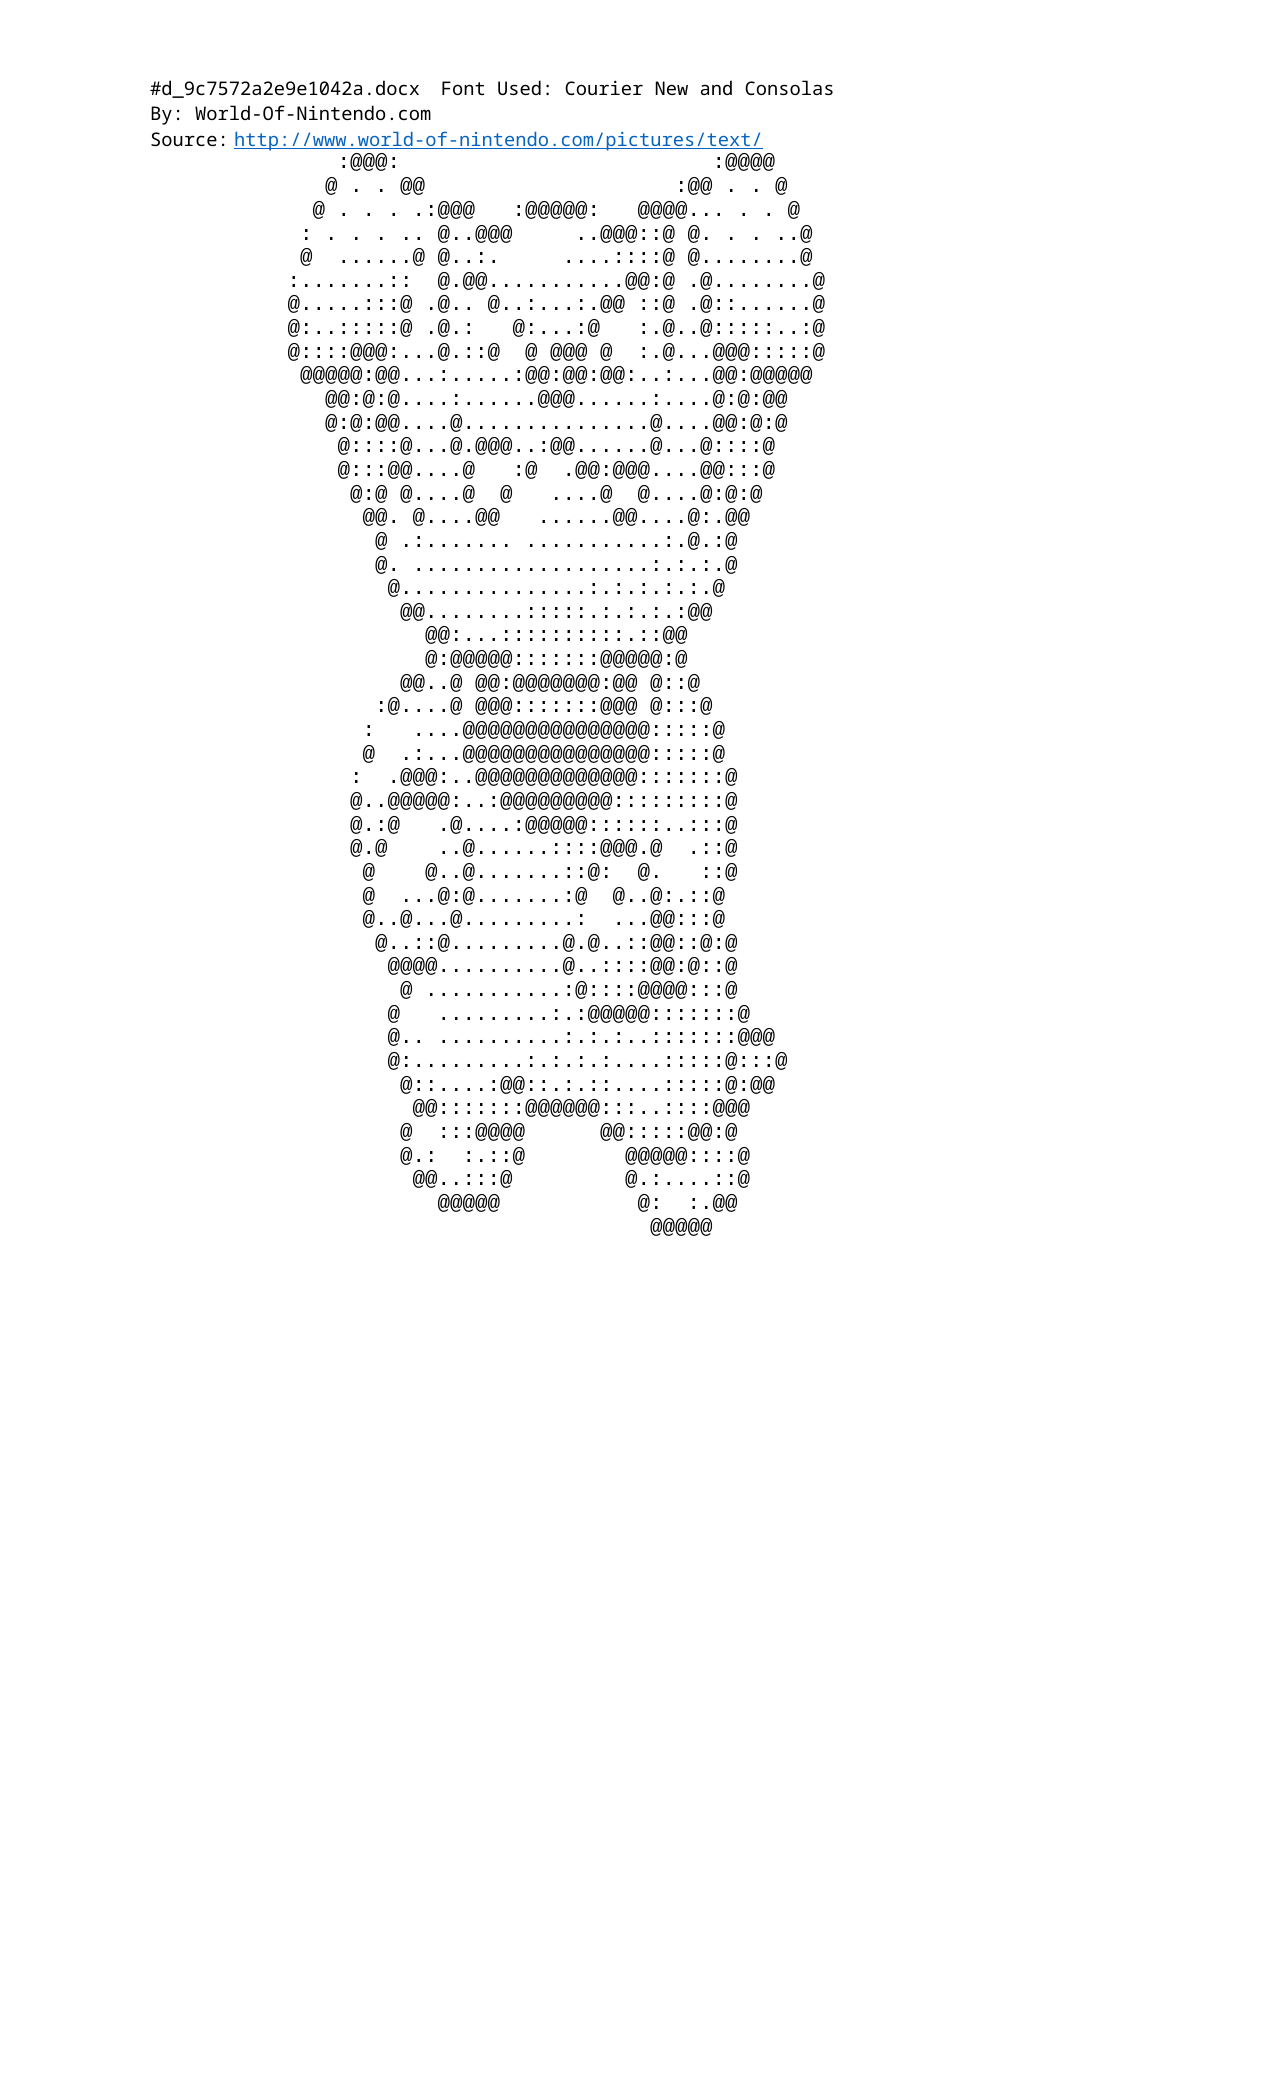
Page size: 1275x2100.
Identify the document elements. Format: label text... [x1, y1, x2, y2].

text @.....:::@ .@.. @..:...:.@@ ::@ .@::......@ [150, 293, 1125, 317]
text @@:@:@....:......@@@......:....@:@:@@ [150, 388, 1125, 412]
text @@@@..........@..::::@@:@::@ [150, 956, 1125, 979]
text @@@@@ [150, 1216, 1125, 1239]
text @ ......@ @..:. ....::::@ @........@ [150, 246, 1125, 270]
text @@:...::::::::::.::@@ [150, 624, 1125, 648]
text @..@...@.........: ...@@:::@ [150, 908, 1125, 932]
text : .@@@:..@@@@@@@@@@@@@:::::::@ [150, 766, 1125, 790]
text @.. ..........:.:.:..:::::::@@@ [150, 1026, 1125, 1050]
text @ .........:.:@@@@@:::::::@ [150, 1003, 1125, 1026]
text @..::@.........@.@..::@@::@:@ [150, 932, 1125, 956]
text : . . . .. @..@@@ ..@@@::@ @. . . ..@ [150, 222, 1125, 246]
text @::::@...@.@@@..:@@......@...@::::@ [150, 435, 1125, 459]
text :@....@ @@@:::::::@@@ @:::@ [150, 695, 1125, 719]
text @ . . @@ :@@ . . @ [150, 175, 1125, 199]
text @@..:::@ @.:....::@ [150, 1168, 1125, 1192]
text @:.........:.:.:.:....:::::@:::@ [150, 1050, 1125, 1074]
text @ .:....... ...........:.@.:@ [150, 530, 1125, 553]
text @ .:...@@@@@@@@@@@@@@@:::::@ [150, 743, 1125, 766]
text @@:::::::@@@@@@:::..::::@@@ [150, 1097, 1125, 1121]
text @@........:::::.:.:.:.:@@ [150, 601, 1125, 624]
text @ @..@.......::@: @. ::@ [150, 861, 1125, 884]
text @. ...................:.:.:.@ [150, 553, 1125, 577]
text @ . . . .:@@@ :@@@@@: @@@@... . . @ [150, 199, 1125, 222]
text @::::@@@:...@.::@ @ @@@ @ :.@...@@@:::::@ [150, 341, 1125, 364]
text @@. @....@@ ......@@....@:.@@ [150, 506, 1125, 530]
text @@@@@:@@...:.....:@@:@@:@@:..:...@@:@@@@@ [150, 364, 1125, 388]
text @:@:@@....@...............@....@@:@:@ [150, 412, 1125, 435]
text @.@ ..@......::::@@@.@ .::@ [150, 837, 1125, 861]
text @::....:@@::.:.::....:::::@:@@ [150, 1074, 1125, 1097]
text @:@ @....@ @ ....@ @....@:@:@ [150, 483, 1125, 506]
text @ :::@@@@ @@:::::@@:@ [150, 1121, 1125, 1145]
text :.......:: @.@@...........@@:@ .@........@ [150, 270, 1125, 293]
text @.: :.::@ @@@@@::::@ [150, 1145, 1125, 1168]
text @@@@@ @: :.@@ [150, 1192, 1125, 1216]
text @.:@ .@....:@@@@@::::::..:::@ [150, 814, 1125, 837]
text @:..:::::@ .@.: @:...:@ :.@..@:::::..:@ [150, 317, 1125, 341]
text : ....@@@@@@@@@@@@@@@:::::@ [150, 719, 1125, 743]
text @@..@ @@:@@@@@@@:@@ @::@ [150, 672, 1125, 695]
text :@@@: :@@@@ [150, 152, 1125, 175]
text @:@@@@@:::::::@@@@@:@ [150, 648, 1125, 672]
text @...............:.:.:.:.:.@ [150, 577, 1125, 601]
text @ ...........:@::::@@@@:::@ [150, 979, 1125, 1003]
text @:::@@....@ :@ .@@:@@@....@@:::@ [150, 459, 1125, 483]
text @..@@@@@:..:@@@@@@@@@:::::::::@ [150, 790, 1125, 814]
text @ ...@:@.......:@ @..@:.::@ [150, 884, 1125, 908]
